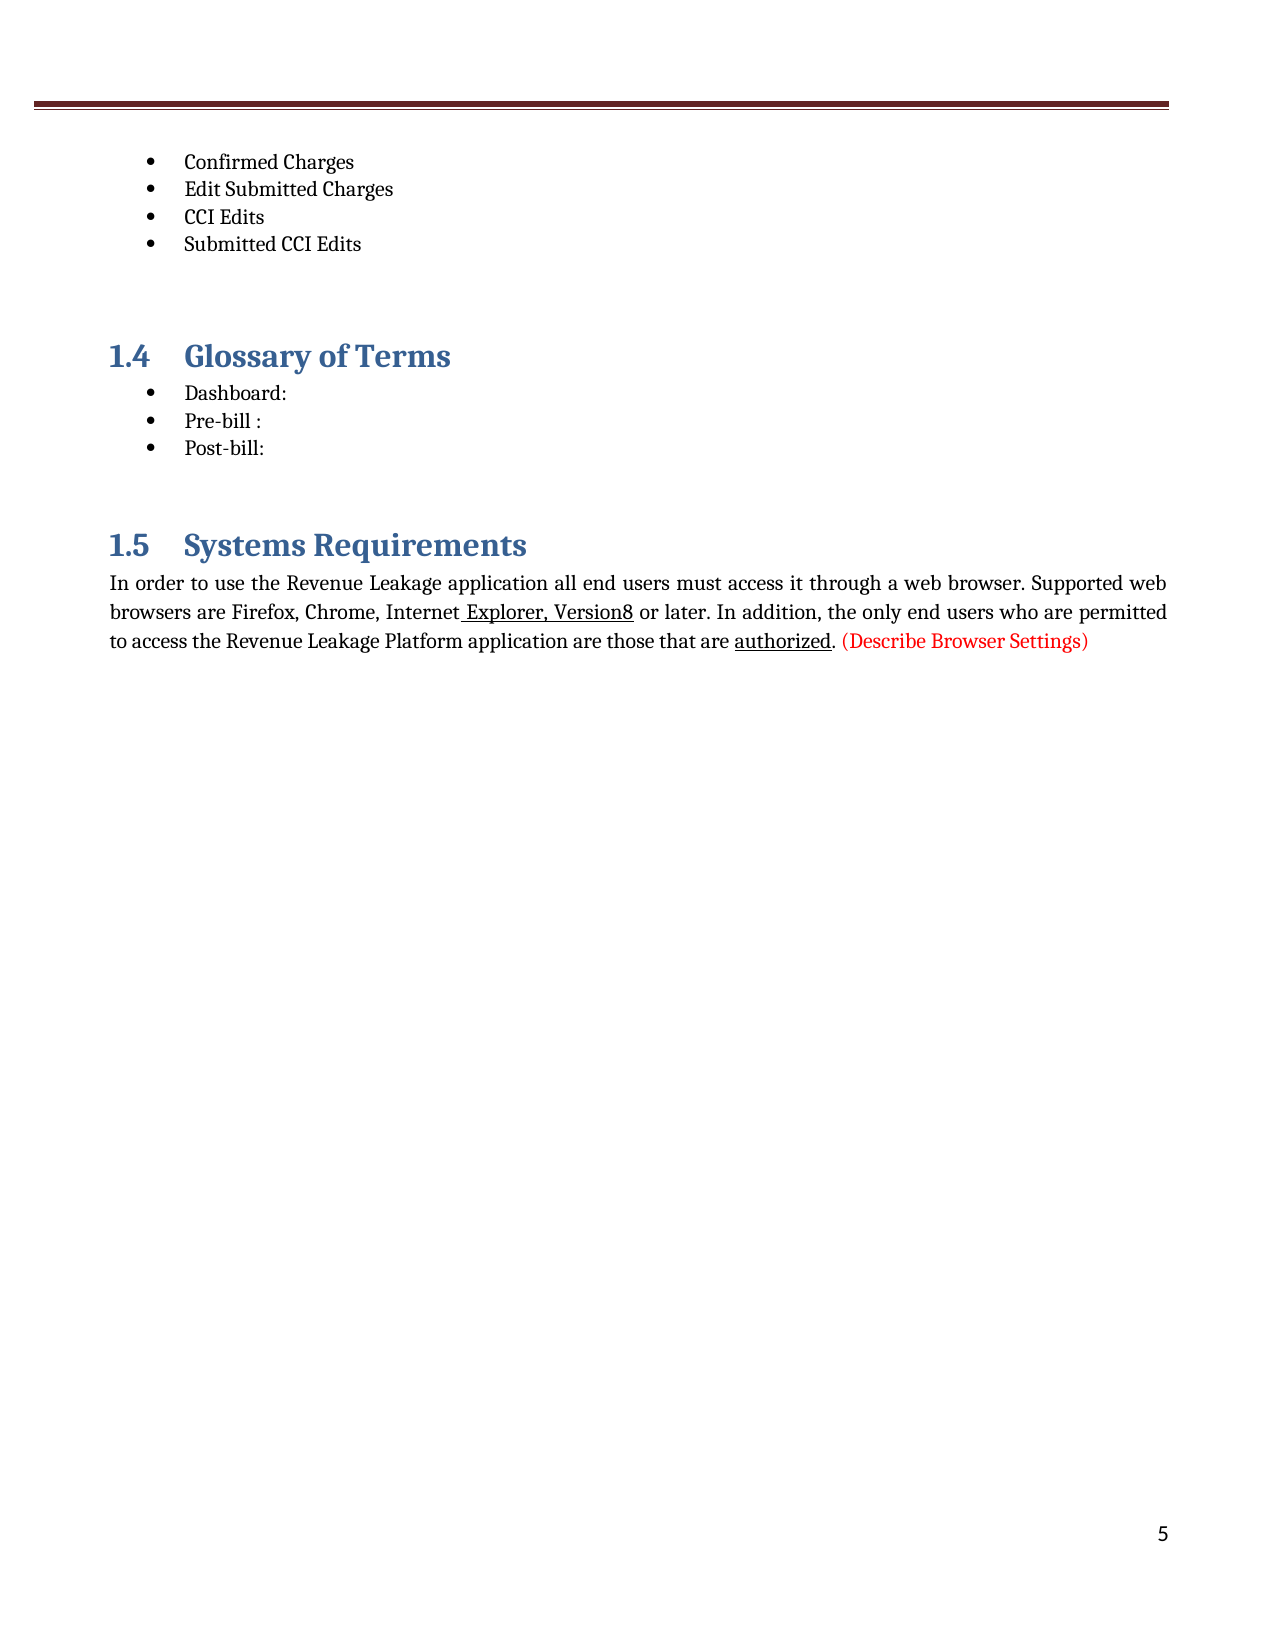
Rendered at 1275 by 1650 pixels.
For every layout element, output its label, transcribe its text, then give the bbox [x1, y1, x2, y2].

list Submitted CCI Edits [147, 232, 1169, 257]
subtitle 1.5 Systems Requirements [109, 527, 1169, 565]
list CCI Edits [147, 204, 1169, 229]
list Confirmed Charges [147, 150, 1169, 175]
list Edit Submitted Charges [147, 177, 1169, 202]
list Pre-bill : [147, 408, 1169, 433]
list Post-bill: [147, 436, 1169, 461]
list Dashboard: [147, 381, 1169, 406]
subtitle 1.4 Glossary of Terms [34, 337, 1169, 375]
list In order to use the Revenue Leakage application all end users must access it through a web browser. Supported web browsers are Firefox, Chrome, Internet Explorer, Version8 or later. In addition, the only end users who are permitted to access the Revenue Leakage Platform application are those that are authorized. (Describe Browser Settings) [109, 571, 1169, 654]
